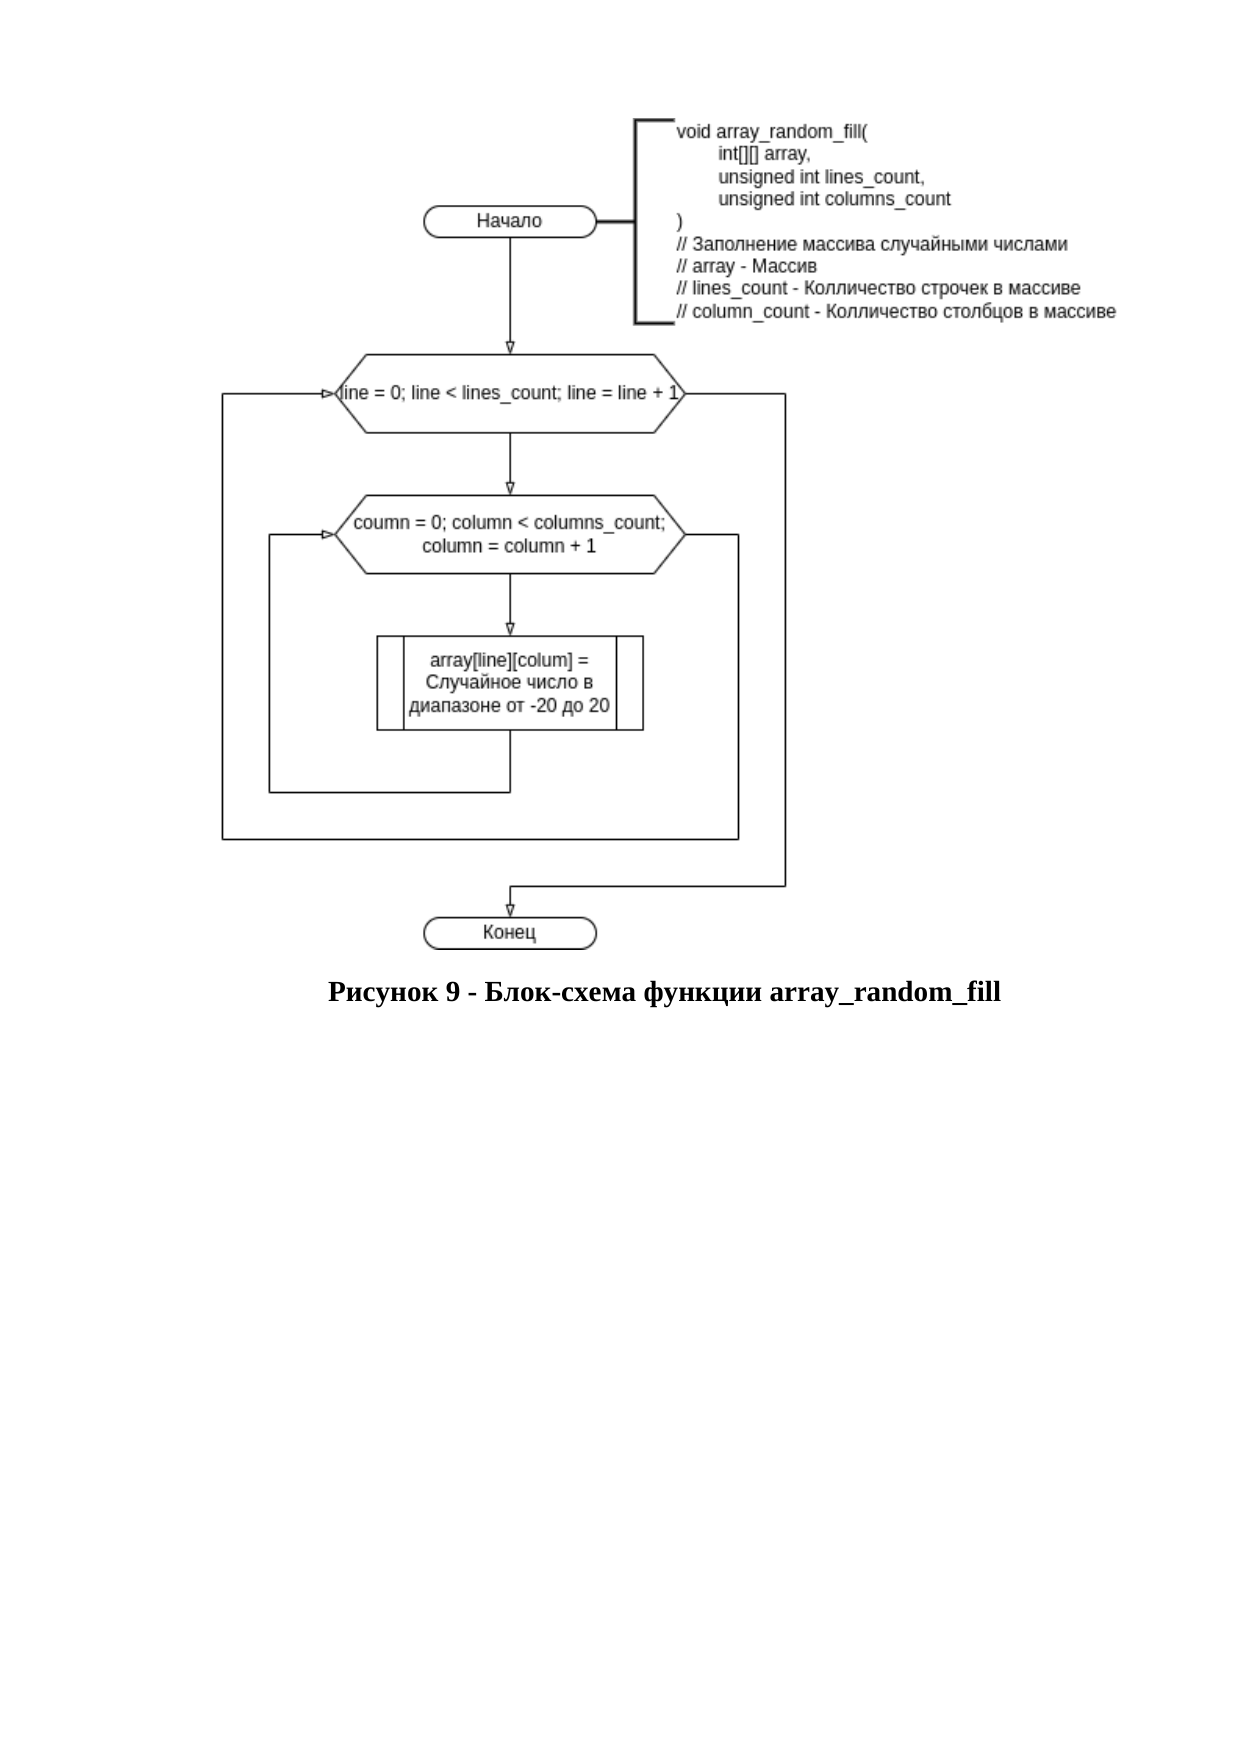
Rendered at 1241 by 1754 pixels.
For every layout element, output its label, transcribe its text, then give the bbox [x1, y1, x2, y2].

picture [211, 118, 1118, 950]
text Рисунок 9 - Блок-схема функции array_random_fill [177, 974, 1152, 1008]
